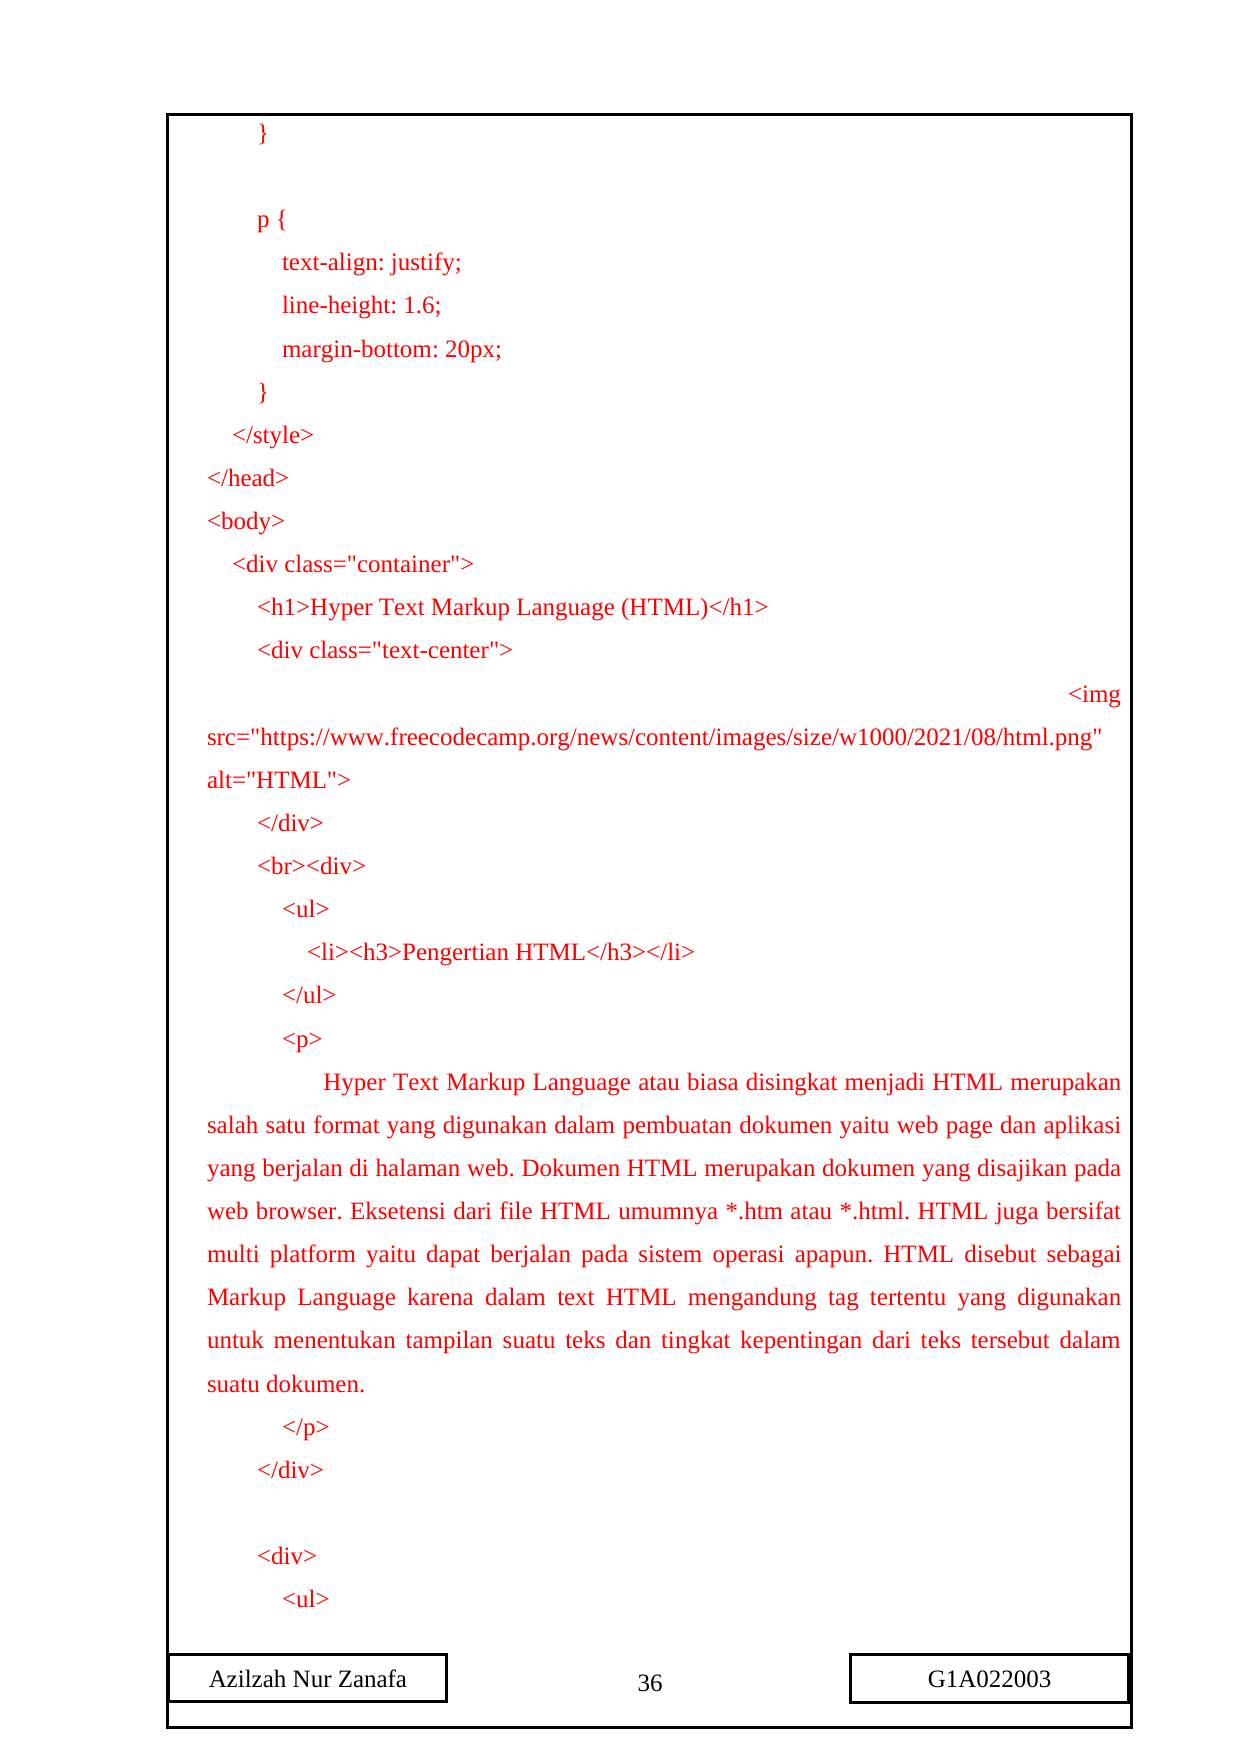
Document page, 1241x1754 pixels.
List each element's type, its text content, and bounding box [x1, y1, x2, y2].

list } [207, 377, 1122, 406]
list </head> [207, 463, 1122, 492]
list <body> [207, 506, 1122, 535]
list <h1>Hyper Text Markup Language (HTML)</h1> [207, 592, 1122, 621]
list </style> [207, 420, 1122, 449]
list <img src="https://www.freecodecamp.org/news/content/images/size/w1000/2021/08/html.png" alt="HTML"> [207, 679, 1122, 794]
list margin-bottom: 20px; [207, 334, 1122, 362]
list </div> [207, 808, 1122, 837]
list } [207, 118, 1122, 147]
list Hyper Text Markup Language atau biasa disingkat menjadi HTML merupakan salah satu format yang digunakan dalam pembuatan dokumen yaitu web page dan aplikasi yang berjalan di halaman web. Dokumen HTML merupakan dokumen yang disajikan pada web browser. Eksetensi dari file HTML umumnya *.htm atau *.html. HTML juga bersifat multi platform yaitu dapat berjalan pada sistem operasi apapun. HTML disebut sebagai Markup Language karena dalam text HTML mengandung tag tertentu yang digunakan untuk menentukan tampilan suatu teks dan tingkat kepentingan dari teks tersebut dalam suatu dokumen. [207, 1067, 1122, 1397]
list <br><div> [207, 851, 1122, 880]
list line-height: 1.6; [207, 291, 1122, 319]
list <li><h3>Pengertian HTML</h3></li> [207, 937, 1122, 966]
list </ul> [207, 981, 1122, 1009]
list text-align: justify; [207, 247, 1122, 276]
list <div class="text-center"> [207, 636, 1122, 664]
list <div class="container"> [207, 549, 1122, 578]
list <ul> [207, 1584, 1122, 1613]
list p { [207, 204, 1122, 233]
list <ul> [207, 894, 1122, 923]
list <div> [207, 1541, 1122, 1570]
list </div> [207, 1455, 1122, 1484]
list <p> [207, 1024, 1122, 1052]
list </p> [207, 1412, 1122, 1441]
